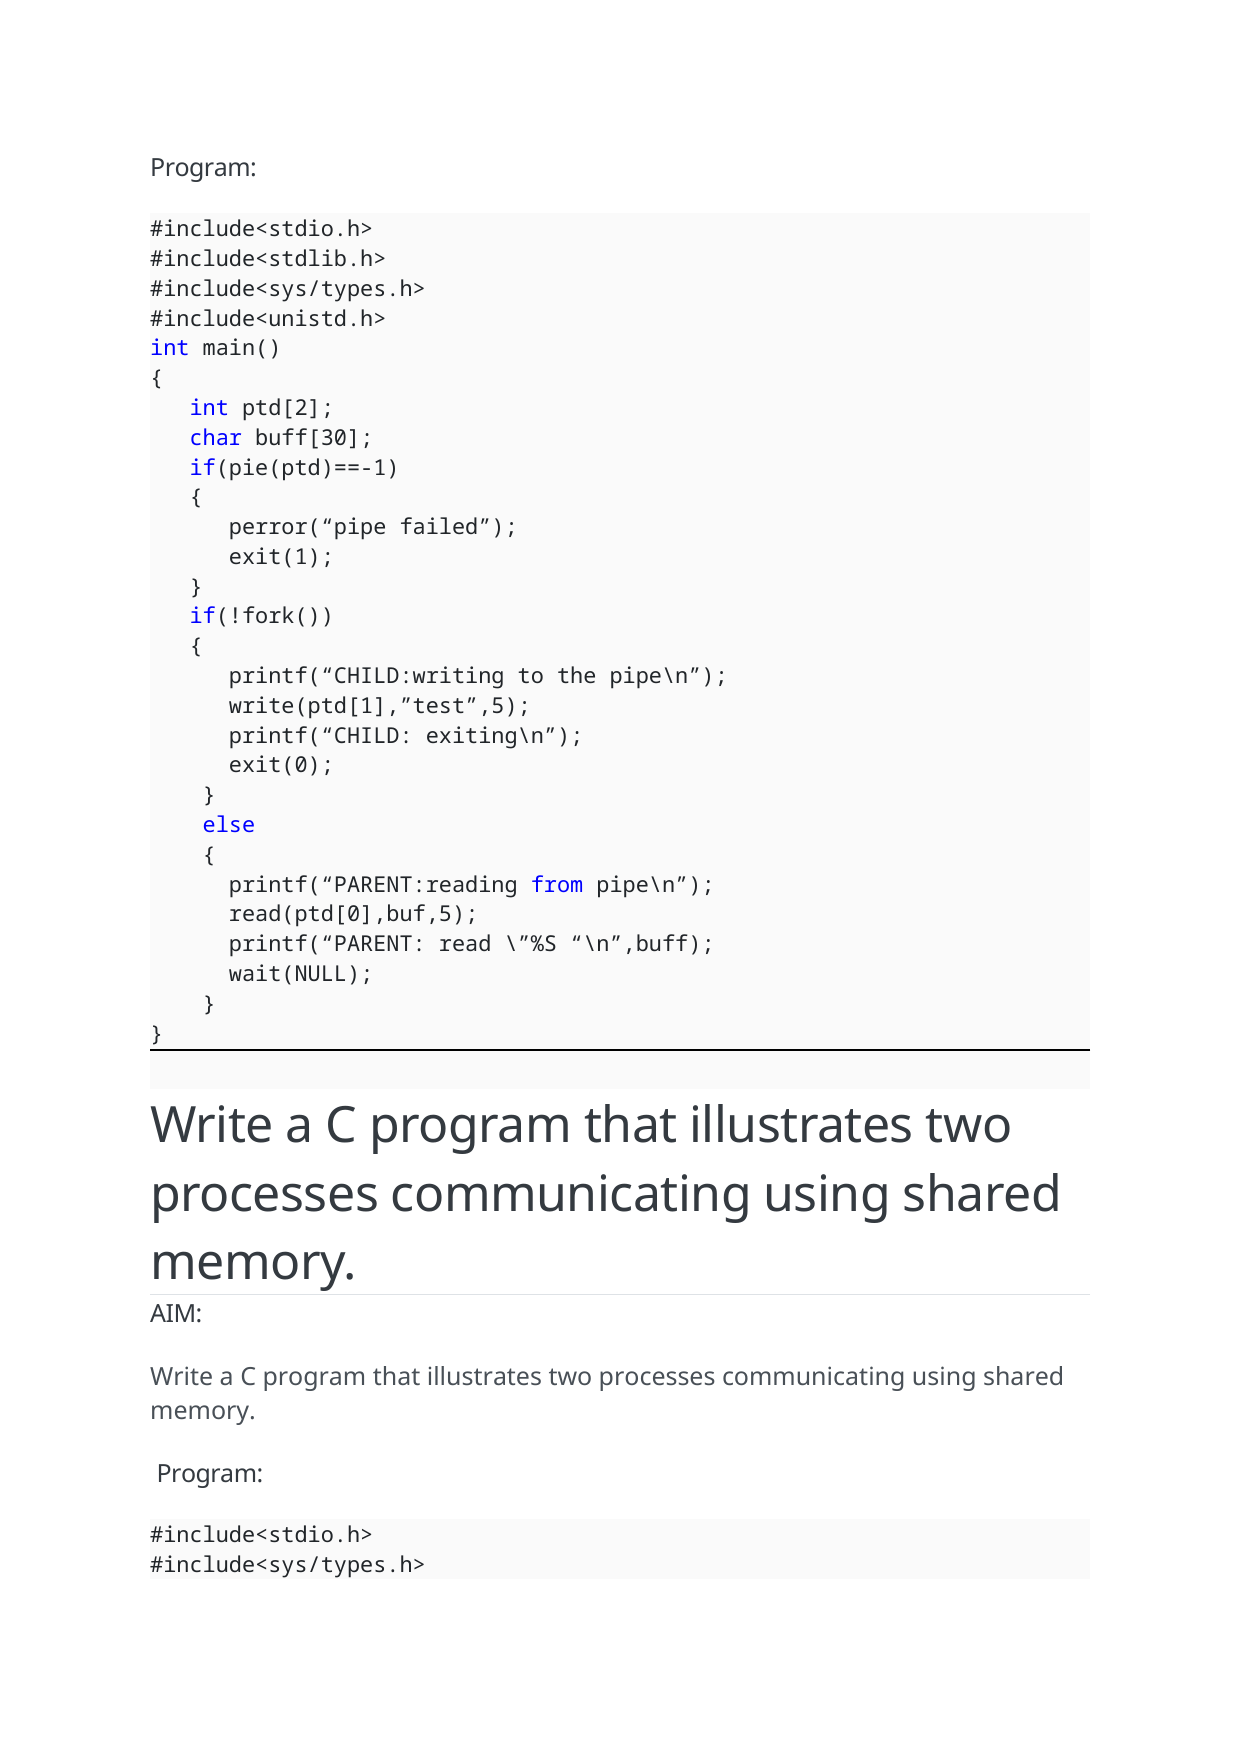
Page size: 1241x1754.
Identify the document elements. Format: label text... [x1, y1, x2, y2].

text if(pie(ptd)==-1) [150, 452, 1090, 481]
text wait(NULL); [150, 958, 1090, 988]
text int ptd[2]; [150, 392, 1090, 422]
text else [150, 809, 1090, 839]
text { [150, 630, 1090, 660]
text } [150, 1018, 1090, 1049]
text char buff[30]; [150, 422, 1090, 452]
text } [150, 571, 1090, 601]
text read(ptd[0],buf,5); [150, 898, 1090, 928]
text perror(“pipe failed”); [150, 511, 1090, 541]
text { [150, 362, 1090, 392]
text #include<stdio.h> [150, 1519, 1090, 1549]
text { [150, 481, 1090, 511]
text int main() [150, 332, 1090, 362]
text { [150, 839, 1090, 869]
text exit(1); [150, 541, 1090, 571]
text printf(“CHILD:writing to the pipe\n”); [150, 660, 1090, 690]
text exit(0); [150, 749, 1090, 779]
text #include<sys/types.h> [150, 273, 1090, 303]
subtitle Program: [150, 150, 1090, 184]
text printf(“PARENT:reading from pipe\n”); [150, 869, 1090, 898]
subtitle Program: [150, 1456, 1090, 1490]
text write(ptd[1],”test”,5); [150, 690, 1090, 720]
text } [150, 779, 1090, 809]
text Write a C program that illustrates two processes communicating using shared memory. [150, 1089, 1090, 1294]
text } [150, 988, 1090, 1018]
text printf(“PARENT: read \”%S “\n”,buff); [150, 928, 1090, 958]
text #include<stdlib.h> [150, 243, 1090, 273]
subtitle AIM: [150, 1295, 1090, 1329]
text if(!fork()) [150, 601, 1090, 630]
text Write a C program that illustrates two processes communicating using shared memory. [150, 1358, 1090, 1427]
text #include<stdio.h> [150, 213, 1090, 243]
text #include<sys/types.h> [150, 1549, 1090, 1579]
text #include<unistd.h> [150, 303, 1090, 332]
text printf(“CHILD: exiting\n”); [150, 720, 1090, 749]
